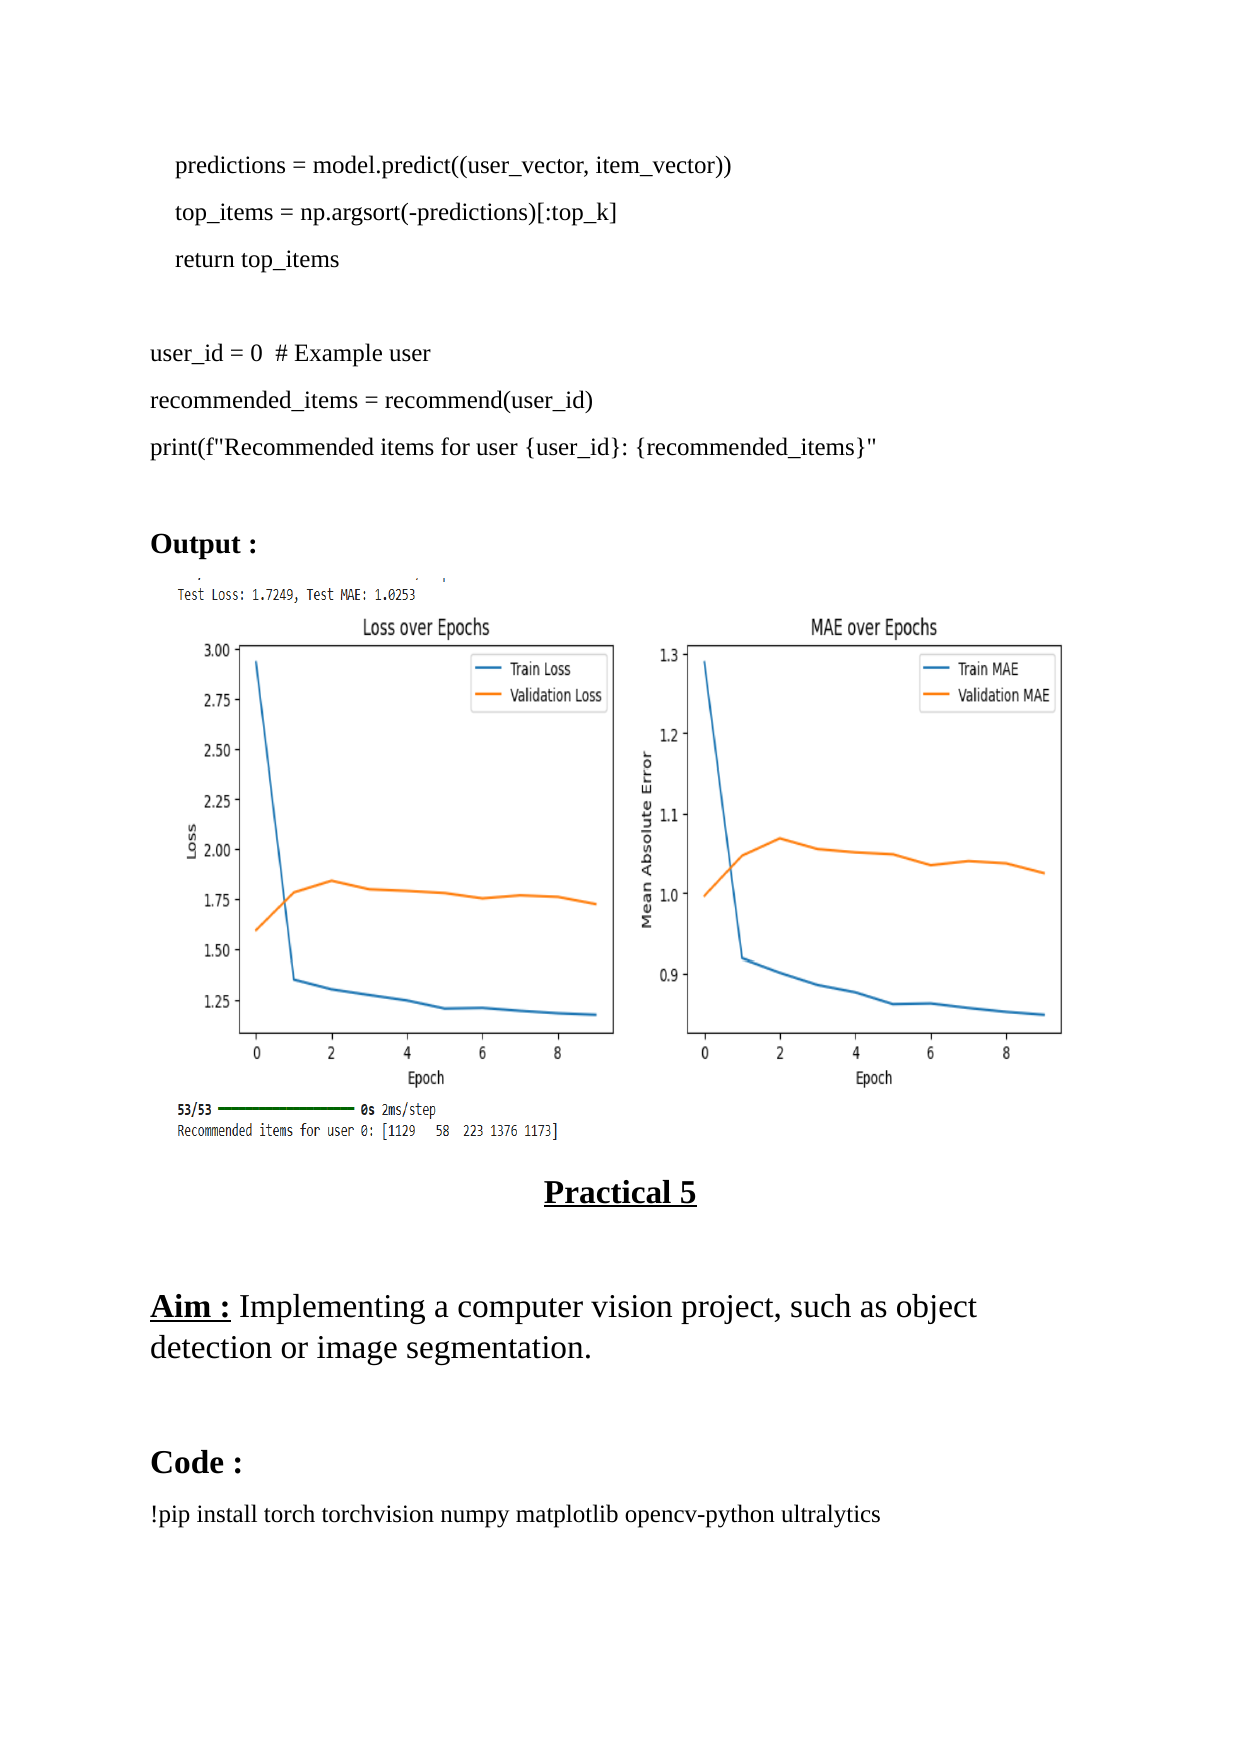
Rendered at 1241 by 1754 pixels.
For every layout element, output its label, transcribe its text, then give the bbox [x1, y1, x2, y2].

text user_id = 0 # Example user [150, 338, 1090, 367]
text print(f"Recommended items for user {user_id}: {recommended_items}" [150, 432, 1090, 461]
text predictions = model.predict((user_vector, item_vector)) [150, 150, 1090, 179]
text !pip install torch torchvision numpy matplotlib opencv-python ultralytics [150, 1499, 1090, 1528]
text Aim : Implementing a computer vision project, such as object detection or image segmentation. [150, 1287, 1090, 1366]
text recommended_items = recommend(user_id) [150, 385, 1090, 414]
text Output : [150, 527, 1090, 560]
picture [150, 578, 1128, 1154]
text Code : [150, 1442, 1090, 1480]
text top_items = np.argsort(-predictions)[:top_k] [150, 197, 1090, 226]
text return top_items [150, 244, 1090, 273]
text Practical 5 [150, 1172, 1090, 1211]
